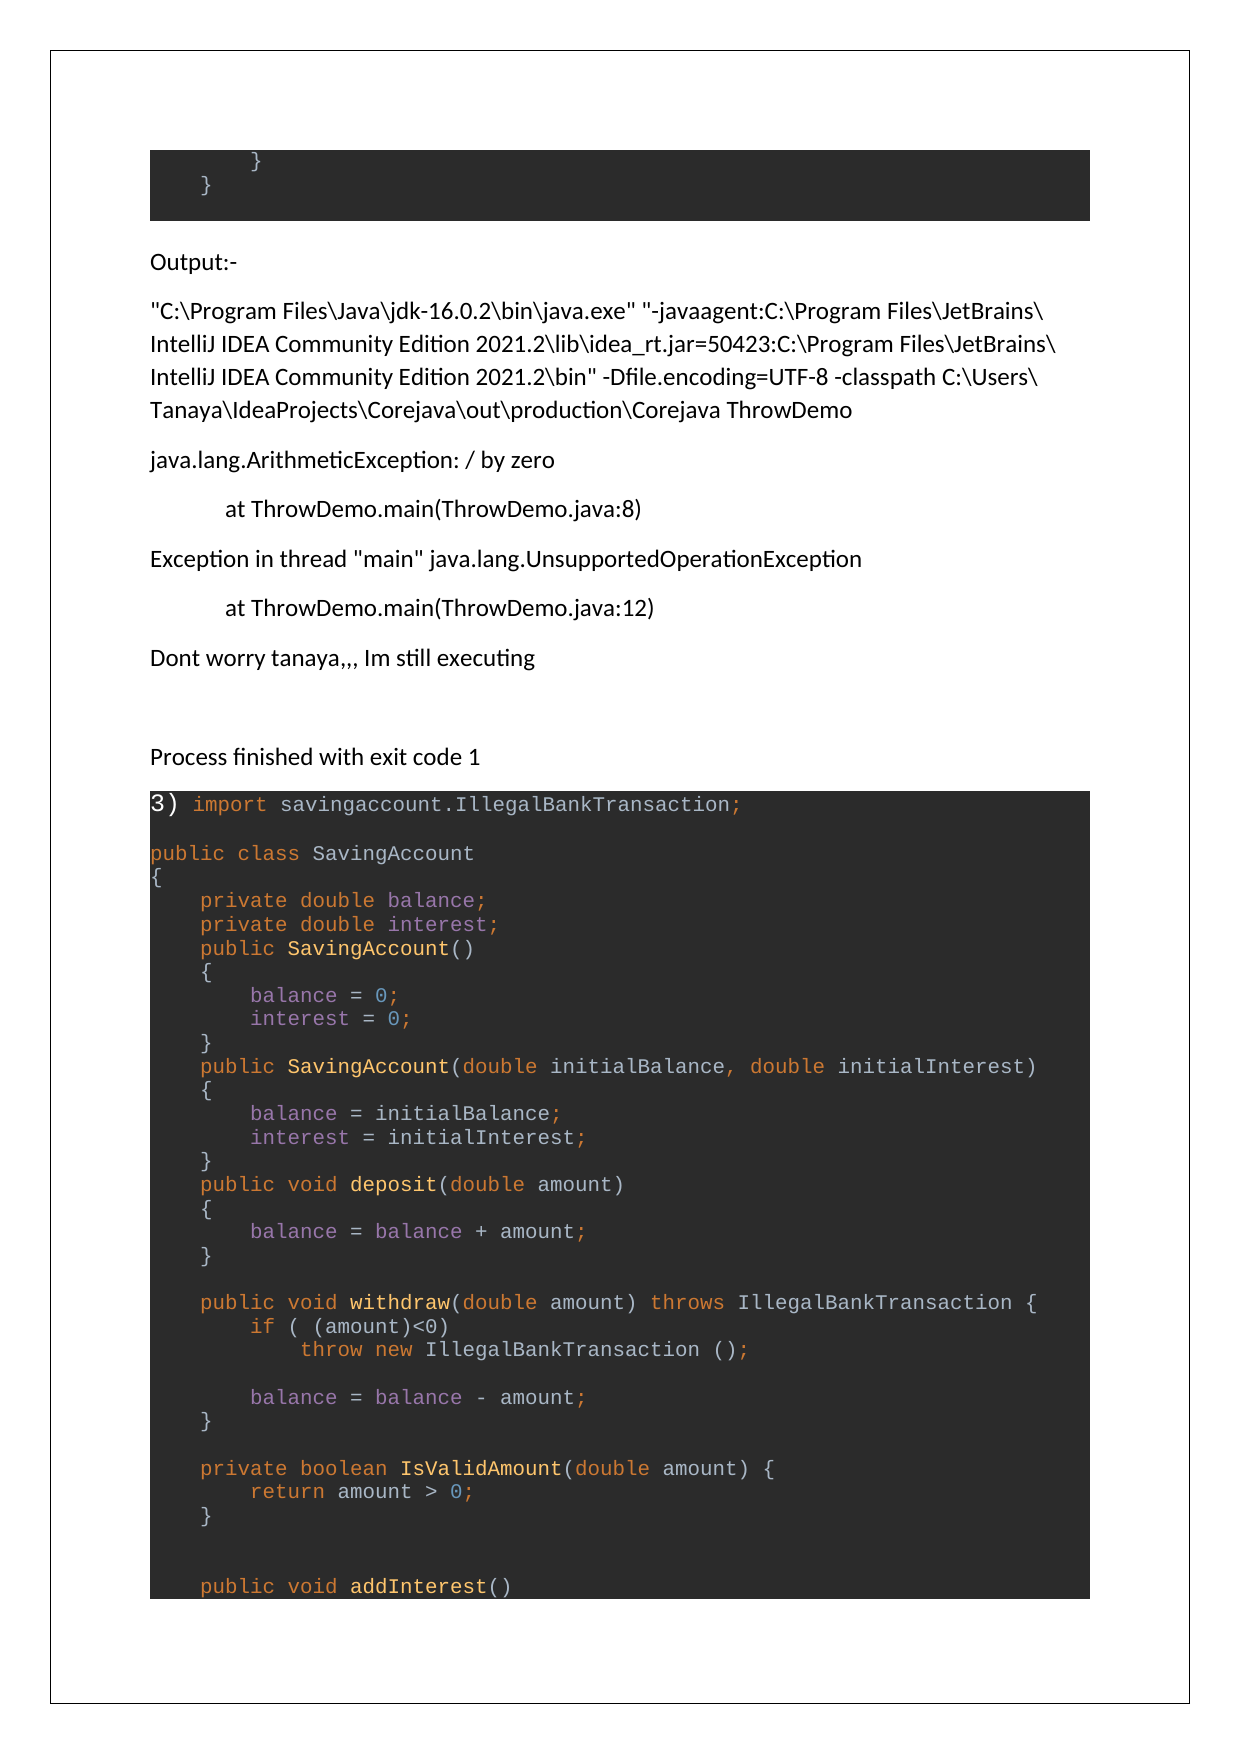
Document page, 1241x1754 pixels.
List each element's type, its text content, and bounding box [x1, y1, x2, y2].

text java.lang.ArithmeticException: / by zero [150, 444, 1090, 474]
text Exception in thread "main" java.lang.UnsupportedOperationException [150, 543, 1090, 573]
text "C:\Program Files\Java\jdk-16.0.2\bin\java.exe" "-javaagent:C:\Program Files\JetBrains\IntelliJ IDEA Community Edition 2021.2\lib\idea_rt.jar=50423:C:\Program Files\JetBrains\IntelliJ IDEA Community Edition 2021.2\bin" -Dfile.encoding=UTF-8 -classpath C:\Users\Tanaya\IdeaProjects\Corejava\out\production\Corejava ThrowDemo [150, 296, 1090, 425]
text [150, 150, 1090, 221]
text Dont worry tanaya,,, Im still executing [150, 642, 1090, 673]
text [150, 791, 1090, 1599]
text Process finished with exit code 1 [150, 741, 1090, 772]
text at ThrowDemo.main(ThrowDemo.java:12) [150, 593, 1090, 623]
text at ThrowDemo.main(ThrowDemo.java:8) [150, 493, 1090, 524]
text Output:- [150, 246, 1090, 276]
